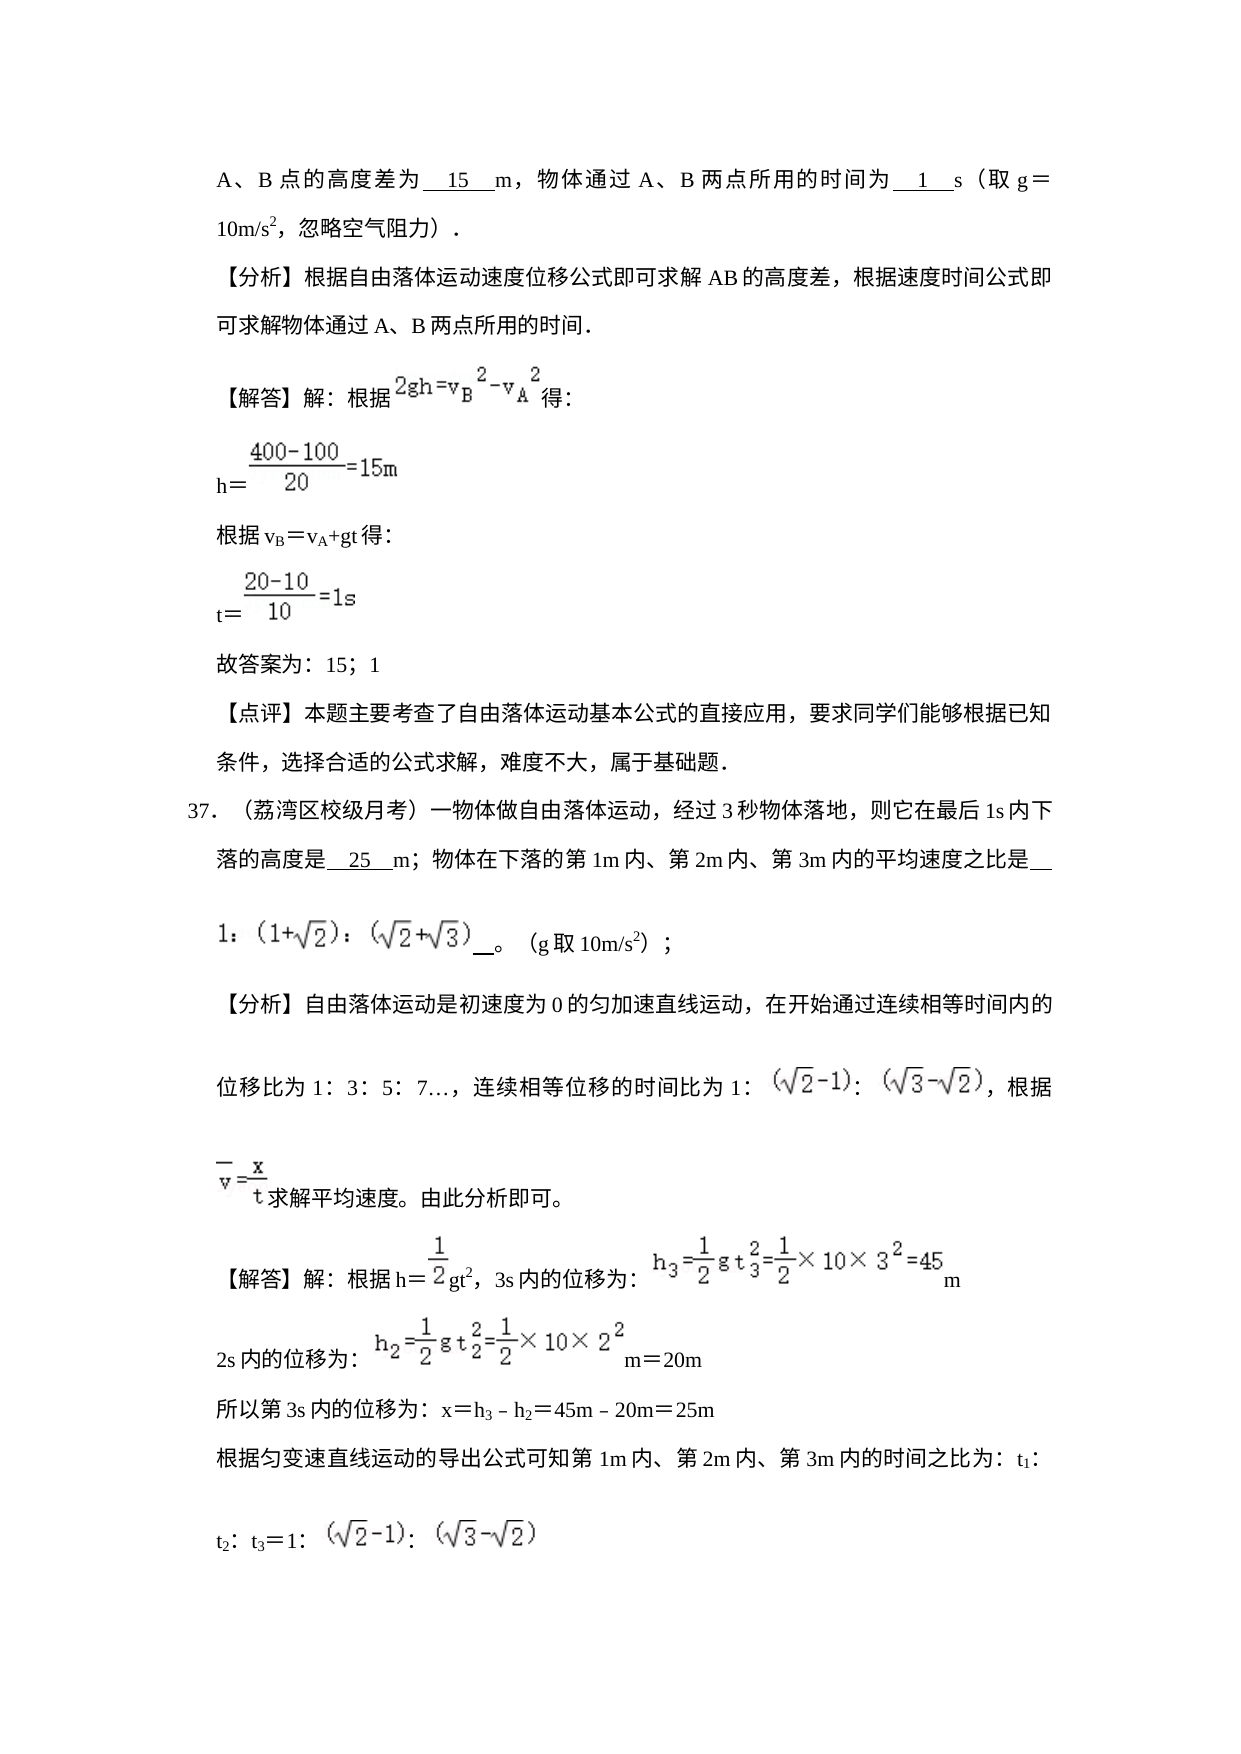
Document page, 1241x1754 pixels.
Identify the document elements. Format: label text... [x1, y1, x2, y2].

picture [649, 1232, 944, 1287]
picture [319, 1520, 407, 1549]
text 故答案为：15；1 [216, 647, 1053, 679]
text 【解答】解：根据得： [216, 356, 1053, 421]
text 【点评】本题主要考查了自由落体运动基本公式的直接应用，要求同学们能够根据已知条件，选择合适的公式求解，难度不大，属于基础题． [216, 695, 1053, 777]
text h＝ [216, 437, 1053, 502]
picture [248, 438, 398, 494]
text 【分析】根据自由落体运动速度位移公式即可求解AB的高度差，根据速度时间公式即可求解物体通过A、B两点所用的时间． [216, 259, 1053, 340]
text 【分析】自由落体运动是初速度为0的匀加速直线运动，在开始通过连续相等时间内的位移比为1：3：5：7…，连续相等位移的时间比为1：：，根据求解平均速度。由此分析即可。 [216, 987, 1053, 1214]
picture [371, 1313, 625, 1368]
picture [765, 1067, 853, 1096]
text 根据匀变速直线运动的导出公式可知第1m内、第2m内、第3m内的时间之比为：t1：t2：t3＝1：： [216, 1440, 1053, 1570]
text 根据vB＝vA+gt得： [216, 518, 1053, 550]
picture [216, 1151, 268, 1207]
picture [875, 1067, 985, 1096]
text t＝ [216, 566, 1053, 631]
picture [428, 1520, 538, 1549]
text 所以第3s内的位移为：x＝h3﹣h2＝45m﹣20m＝25m [216, 1392, 1053, 1424]
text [187, 162, 1053, 243]
picture [428, 1232, 449, 1287]
picture [243, 568, 355, 623]
picture [391, 364, 541, 407]
picture [216, 920, 473, 952]
text 37．（荔湾区校级月考）一物体做自由落体运动，经过3秒物体落地，则它在最后1s内下落的高度是 25 m；物体在下落的第1m内、第2m内、第3m内的平均速度之比是 。（g取10m/s2）； [187, 792, 1053, 971]
